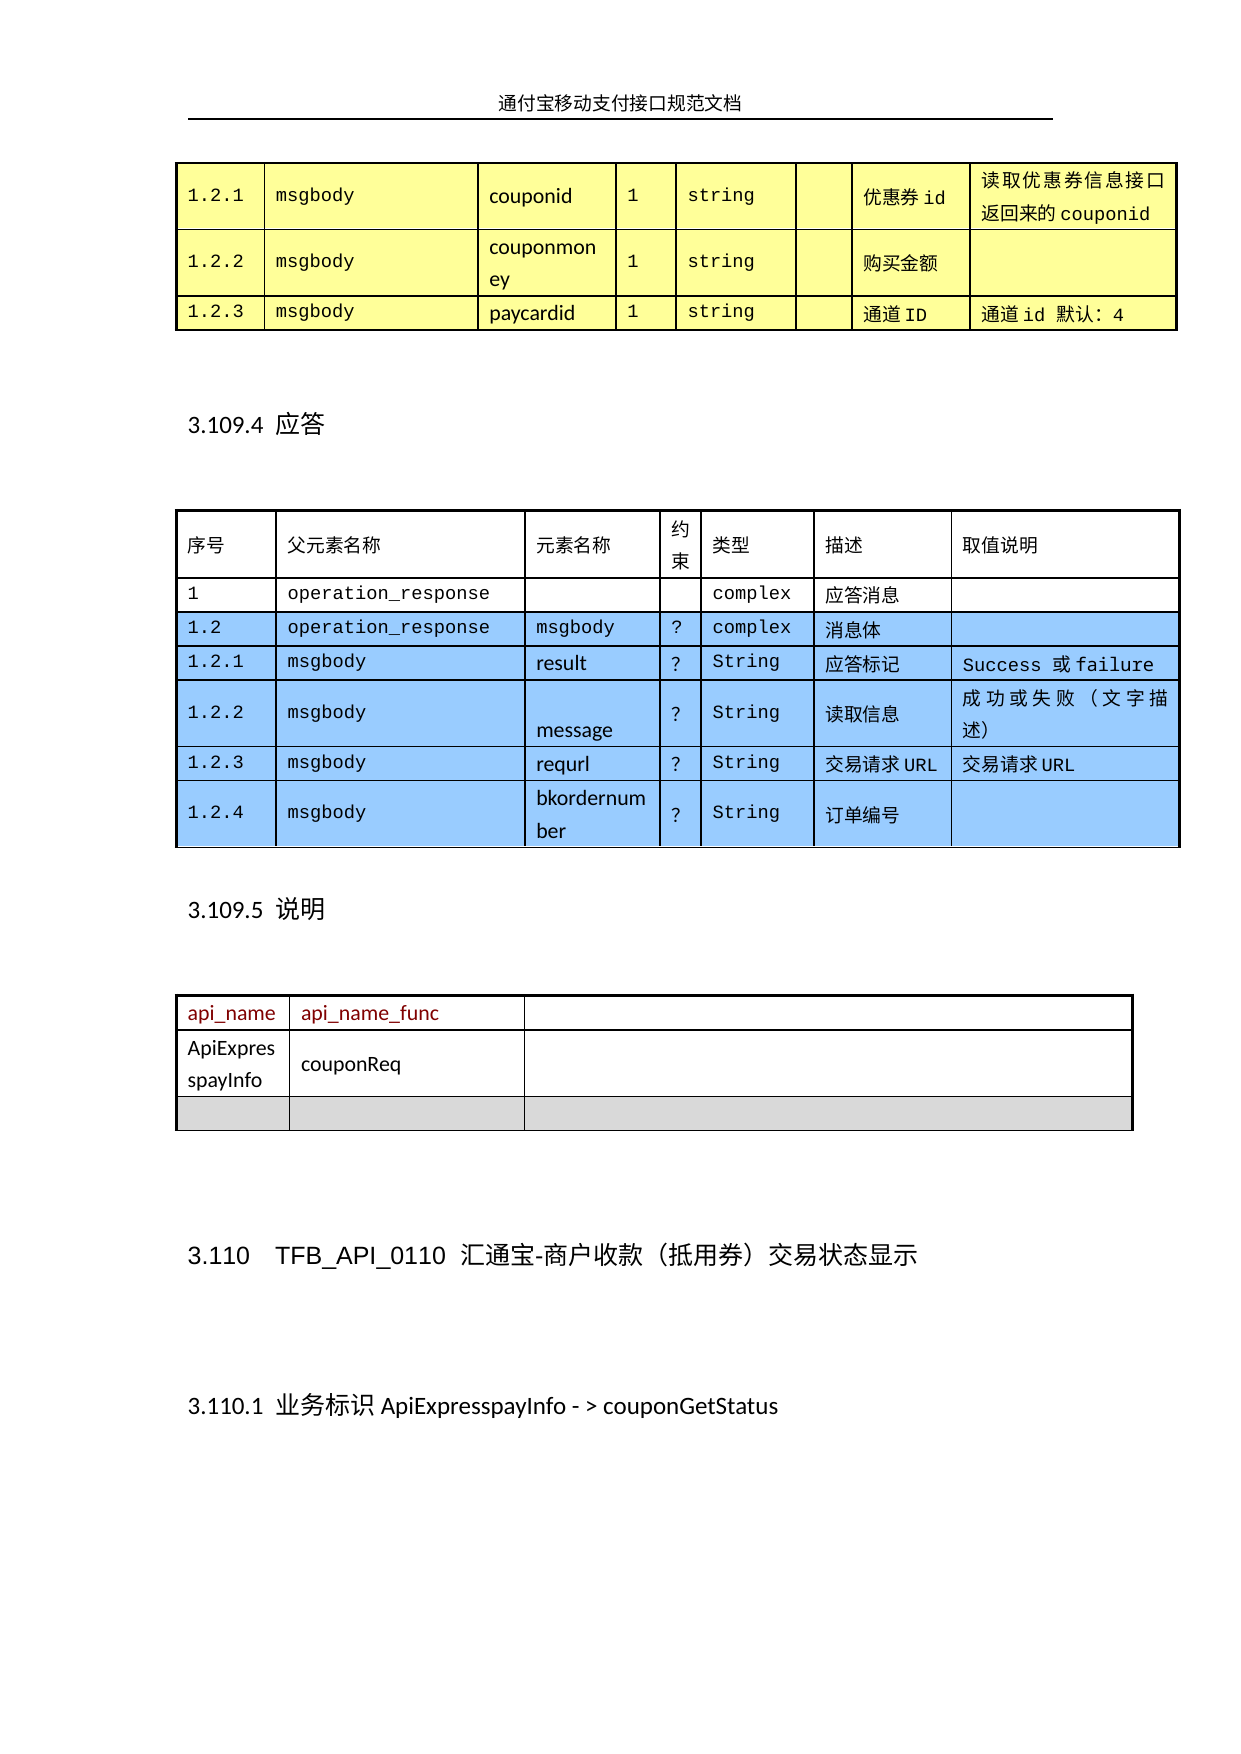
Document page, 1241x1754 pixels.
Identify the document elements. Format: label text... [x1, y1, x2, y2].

subtitle 业务标识 ApiExpresspayInfo - > couponGetStatus [187, 1371, 1053, 1436]
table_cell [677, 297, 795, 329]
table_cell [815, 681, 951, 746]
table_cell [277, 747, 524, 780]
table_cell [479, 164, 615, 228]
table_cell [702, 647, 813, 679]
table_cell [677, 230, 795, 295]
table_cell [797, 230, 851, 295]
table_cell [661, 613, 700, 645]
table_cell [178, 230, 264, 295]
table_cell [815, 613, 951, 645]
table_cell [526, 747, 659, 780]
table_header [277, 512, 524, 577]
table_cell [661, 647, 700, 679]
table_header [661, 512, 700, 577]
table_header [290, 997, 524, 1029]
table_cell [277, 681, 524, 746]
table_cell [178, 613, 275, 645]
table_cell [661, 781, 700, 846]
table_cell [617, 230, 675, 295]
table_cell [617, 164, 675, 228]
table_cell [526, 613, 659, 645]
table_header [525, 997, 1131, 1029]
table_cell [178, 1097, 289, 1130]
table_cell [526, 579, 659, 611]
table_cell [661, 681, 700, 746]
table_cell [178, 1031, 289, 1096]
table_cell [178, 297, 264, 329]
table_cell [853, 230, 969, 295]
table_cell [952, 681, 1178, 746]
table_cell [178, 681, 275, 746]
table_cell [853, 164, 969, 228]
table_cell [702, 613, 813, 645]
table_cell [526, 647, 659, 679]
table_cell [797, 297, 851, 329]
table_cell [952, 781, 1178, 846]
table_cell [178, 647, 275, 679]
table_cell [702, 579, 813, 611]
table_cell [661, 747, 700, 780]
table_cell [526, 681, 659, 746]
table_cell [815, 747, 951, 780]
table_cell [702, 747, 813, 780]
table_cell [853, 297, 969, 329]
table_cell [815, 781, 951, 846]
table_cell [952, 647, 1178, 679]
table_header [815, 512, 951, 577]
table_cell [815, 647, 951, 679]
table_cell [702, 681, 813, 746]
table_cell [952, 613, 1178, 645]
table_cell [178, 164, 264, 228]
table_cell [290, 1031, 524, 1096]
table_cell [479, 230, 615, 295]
subtitle TFB_API_0110 汇通宝-商户收款（抵用券）交易状态显示 [187, 1221, 1053, 1286]
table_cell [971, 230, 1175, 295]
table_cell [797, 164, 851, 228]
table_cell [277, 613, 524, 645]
subtitle 应答 [187, 390, 1053, 455]
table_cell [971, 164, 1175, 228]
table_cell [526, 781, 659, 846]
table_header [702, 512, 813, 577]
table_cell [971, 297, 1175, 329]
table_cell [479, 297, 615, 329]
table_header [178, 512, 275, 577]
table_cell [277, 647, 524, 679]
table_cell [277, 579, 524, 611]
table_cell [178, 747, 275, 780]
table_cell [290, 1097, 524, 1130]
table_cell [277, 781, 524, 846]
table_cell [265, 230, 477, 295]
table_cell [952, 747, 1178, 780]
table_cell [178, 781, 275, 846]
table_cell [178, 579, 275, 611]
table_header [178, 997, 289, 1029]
subtitle 说明 [187, 875, 1053, 940]
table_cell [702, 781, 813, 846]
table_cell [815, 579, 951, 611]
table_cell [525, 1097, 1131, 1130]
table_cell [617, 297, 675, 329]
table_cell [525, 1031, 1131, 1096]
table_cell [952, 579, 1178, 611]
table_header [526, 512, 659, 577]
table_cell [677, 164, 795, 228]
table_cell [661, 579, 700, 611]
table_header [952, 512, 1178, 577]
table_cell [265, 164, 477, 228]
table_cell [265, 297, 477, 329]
